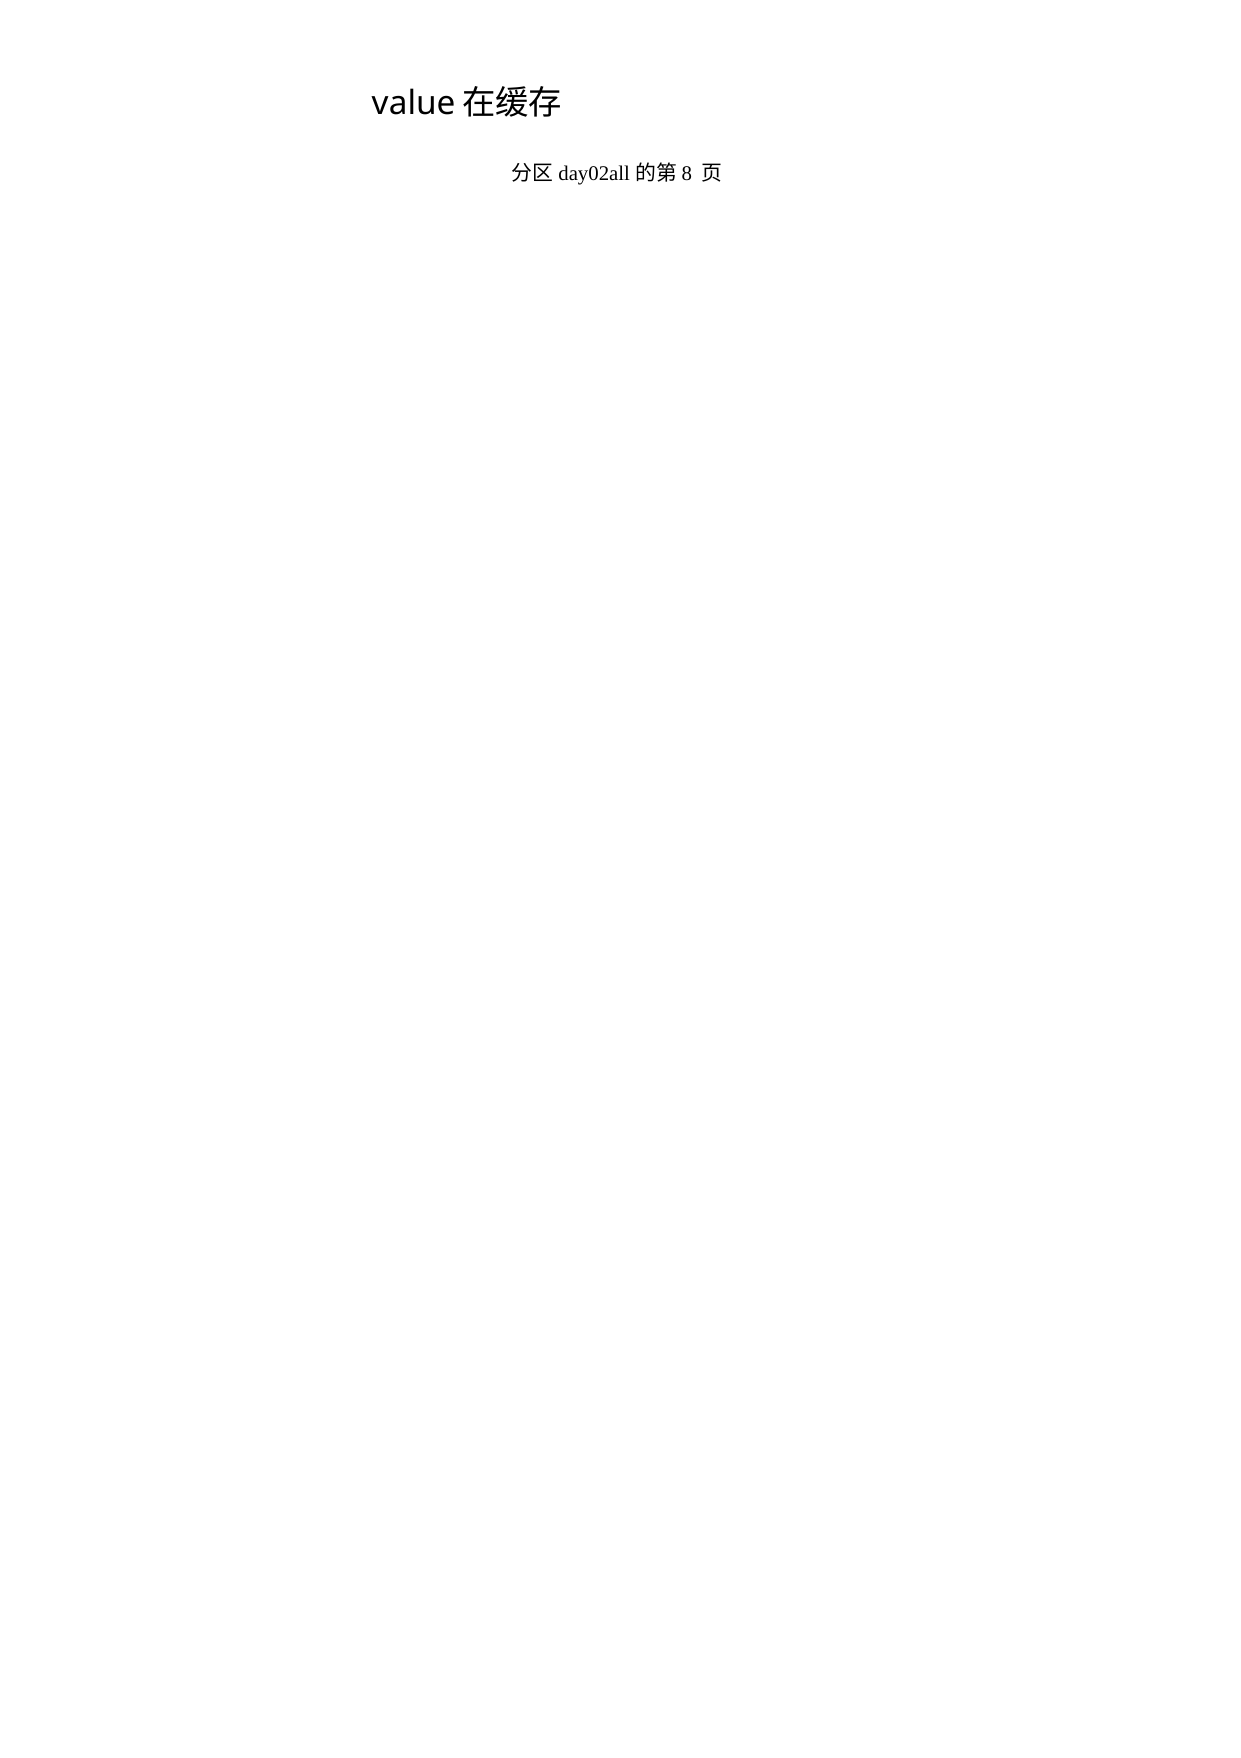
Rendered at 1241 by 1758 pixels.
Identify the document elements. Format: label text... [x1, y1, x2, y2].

text 分区 day02all 的第 8页 [512, 158, 1223, 185]
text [371, 69, 1104, 126]
